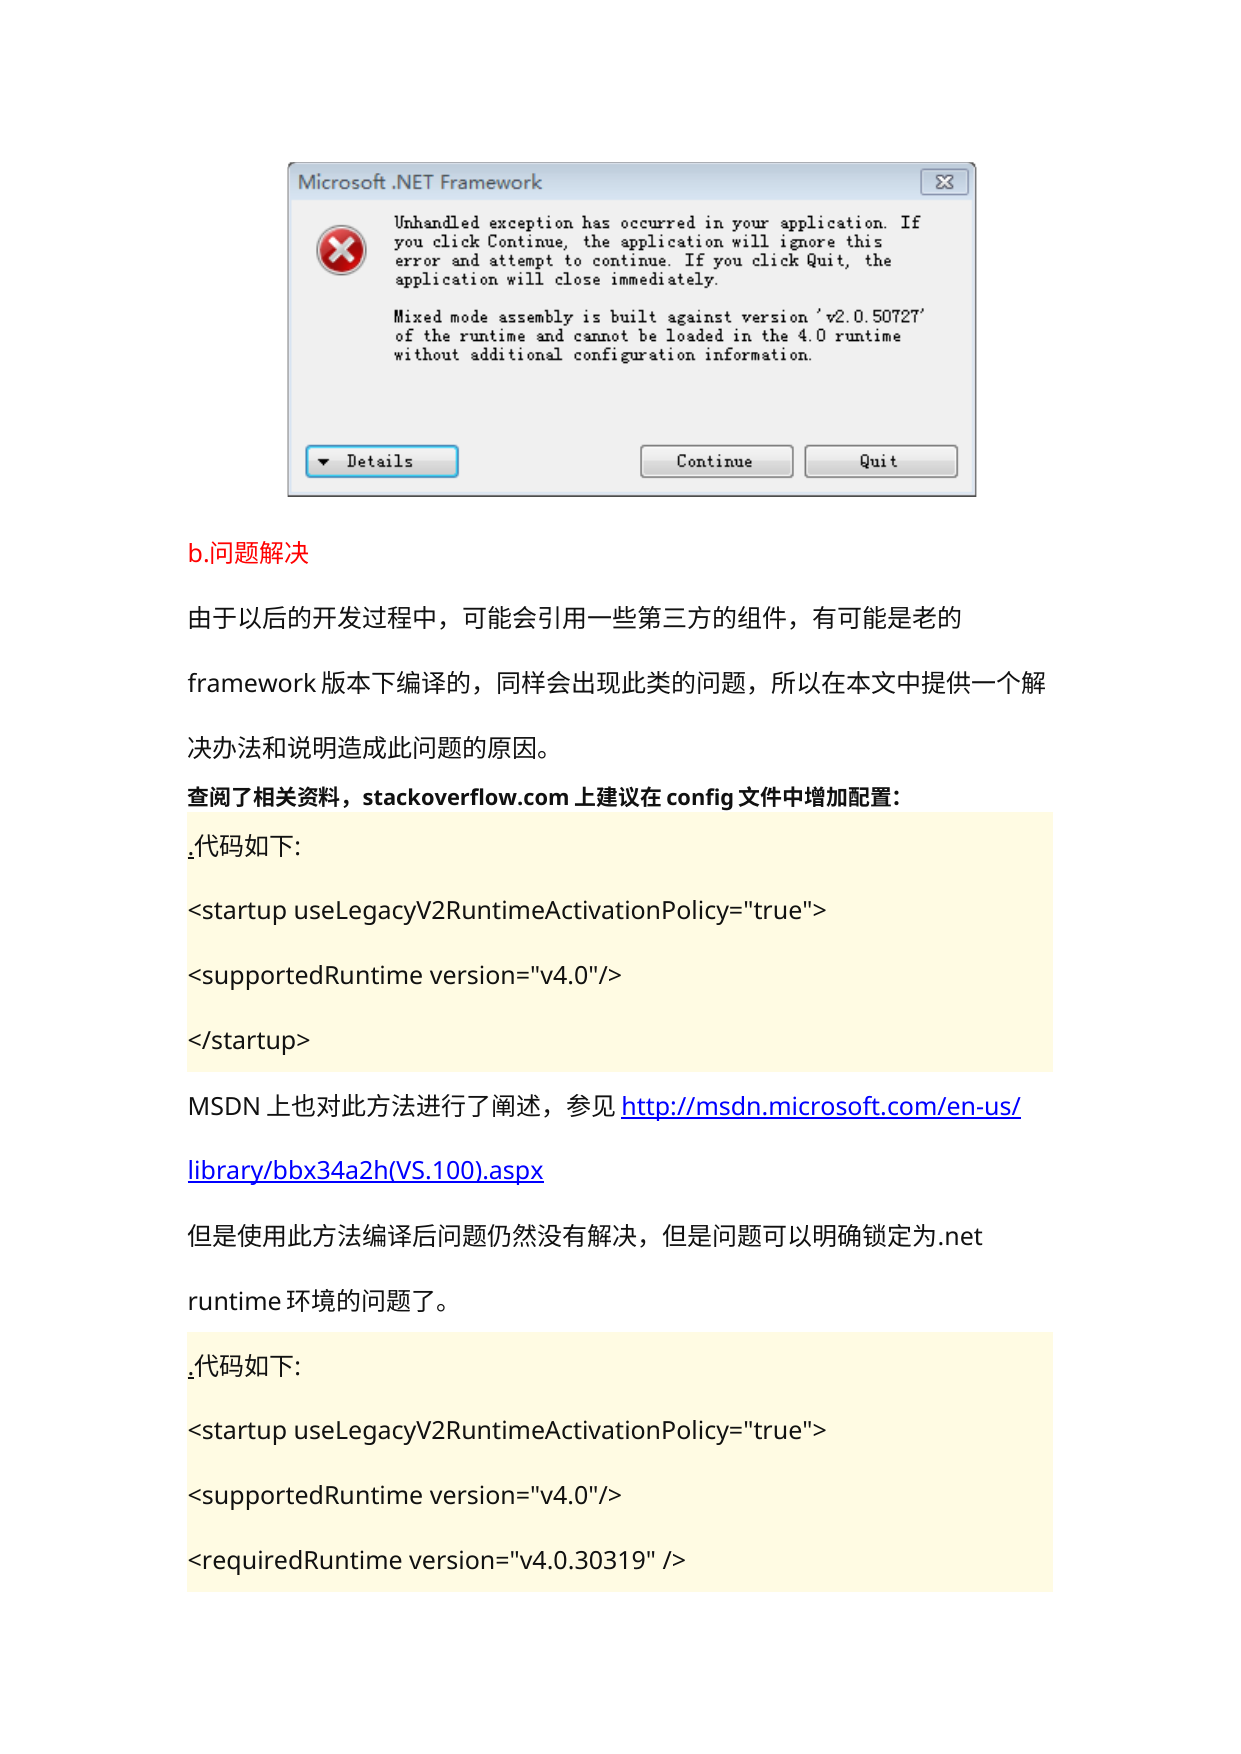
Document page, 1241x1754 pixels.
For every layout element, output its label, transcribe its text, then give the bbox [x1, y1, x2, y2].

text <startup useLegacyV2RuntimeActivationPolicy="true"> [187, 877, 1053, 942]
text .代码如下: [187, 812, 1053, 877]
text b.问题解决 [187, 519, 1053, 584]
picture [287, 162, 977, 497]
text <supportedRuntime version="v4.0"/> [187, 942, 1053, 1007]
text 查阅了相关资料，stackoverflow.com上建议在config文件中增加配置： [187, 779, 1053, 812]
text <startup useLegacyV2RuntimeActivationPolicy="true"> [187, 1397, 1053, 1462]
text 由于以后的开发过程中，可能会引用一些第三方的组件，有可能是老的framework版本下编译的，同样会出现此类的问题，所以在本文中提供一个解决办法和说明造成此问题的原因。 [187, 584, 1053, 779]
text <supportedRuntime version="v4.0"/> [187, 1462, 1053, 1527]
text </startup> [187, 1007, 1053, 1072]
text .代码如下: [187, 1332, 1053, 1397]
text <requiredRuntime version="v4.0.30319" /> [187, 1527, 1053, 1592]
text MSDN上也对此方法进行了阐述，参见http://msdn.microsoft.com/en-us/library/bbx34a2h(VS.100).aspx [187, 1072, 1053, 1202]
text 但是使用此方法编译后问题仍然没有解决，但是问题可以明确锁定为.net runtime环境的问题了。 [187, 1202, 1053, 1332]
